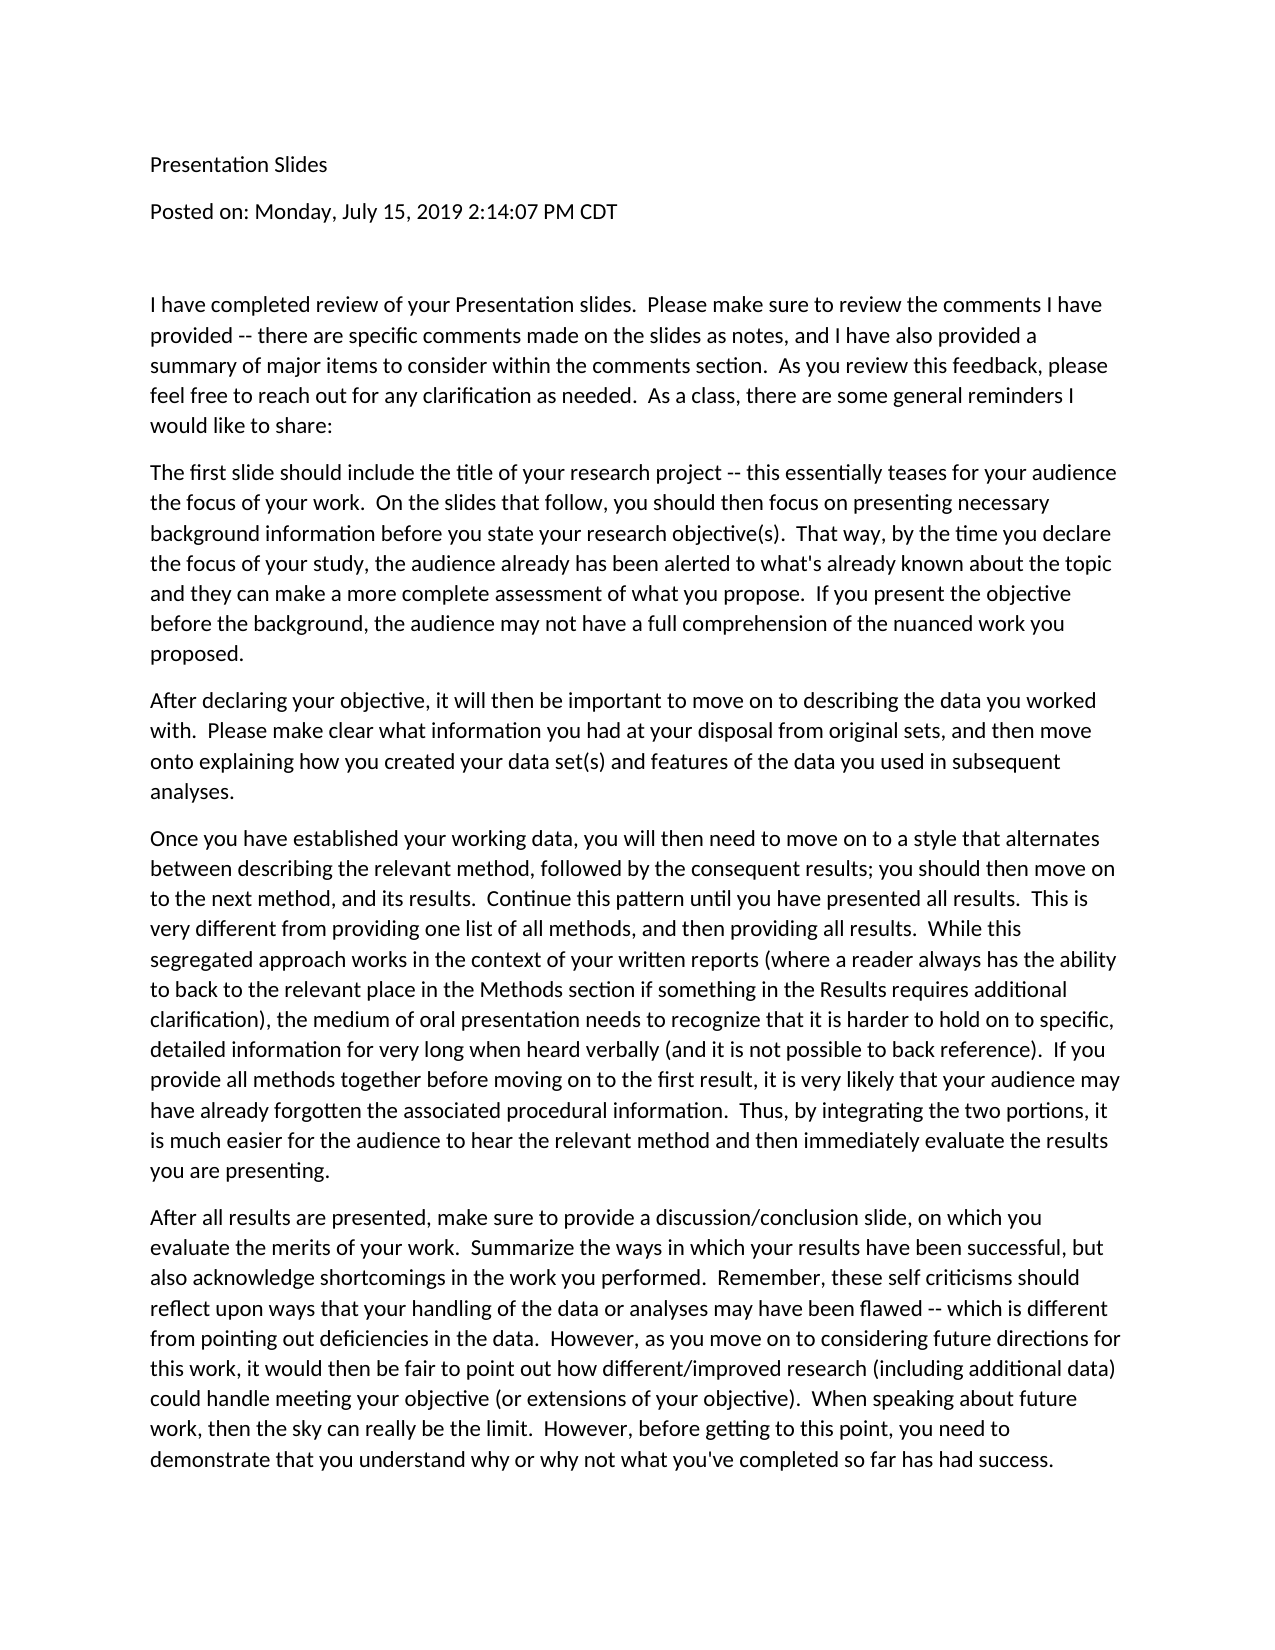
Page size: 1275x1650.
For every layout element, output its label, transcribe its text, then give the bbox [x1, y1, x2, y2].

text Presentation Slides [150, 150, 1125, 178]
text Posted on: Monday, July 15, 2019 2:14:07 PM CDT [150, 197, 1125, 225]
text The first slide should include the title of your research project -- this essentially teases for your audience the focus of your work. On the slides that follow, you should then focus on presenting necessary background information before you state your research objective(s). That way, by the time you declare the focus of your study, the audience already has been alerted to what's already known about the topic and they can make a more complete assessment of what you propose. If you present the objective before the background, the audience may not have a full comprehension of the nuanced work you proposed. [150, 458, 1125, 668]
text After declaring your objective, it will then be important to move on to describing the data you worked with. Please make clear what information you had at your disposal from original sets, and then move onto explaining how you created your data set(s) and features of the data you used in subsequent analyses. [150, 686, 1125, 805]
text Once you have established your working data, you will then need to move on to a style that alternates between describing the relevant method, followed by the consequent results; you should then move on to the next method, and its results. Continue this pattern until you have presented all results. This is very different from providing one list of all methods, and then providing all results. While this segregated approach works in the context of your written reports (where a reader always has the ability to back to the relevant place in the Methods section if something in the Results requires additional clarification), the medium of oral presentation needs to recognize that it is harder to hold on to specific, detailed information for very long when heard verbally (and it is not possible to back reference). If you provide all methods together before moving on to the first result, it is very likely that your audience may have already forgotten the associated procedural information. Thus, by integrating the two portions, it is much easier for the audience to hear the relevant method and then immediately evaluate the results you are presenting. [150, 824, 1125, 1184]
text I have completed review of your Presentation slides. Please make sure to review the comments I have provided -- there are specific comments made on the slides as notes, and I have also provided a summary of major items to consider within the comments section. As you review this feedback, please feel free to reach out for any clarification as needed. As a class, there are some general reminders I would like to share: [150, 291, 1125, 439]
text After all results are presented, make sure to provide a discussion/conclusion slide, on which you evaluate the merits of your work. Summarize the ways in which your results have been successful, but also acknowledge shortcomings in the work you performed. Remember, these self criticisms should reflect upon ways that your handling of the data or analyses may have been flawed -- which is different from pointing out deficiencies in the data. However, as you move on to considering future directions for this work, it would then be fair to point out how different/improved research (including additional data) could handle meeting your objective (or extensions of your objective). When speaking about future work, then the sky can really be the limit. However, before getting to this point, you need to demonstrate that you understand why or why not what you've completed so far has had success. [150, 1203, 1125, 1473]
